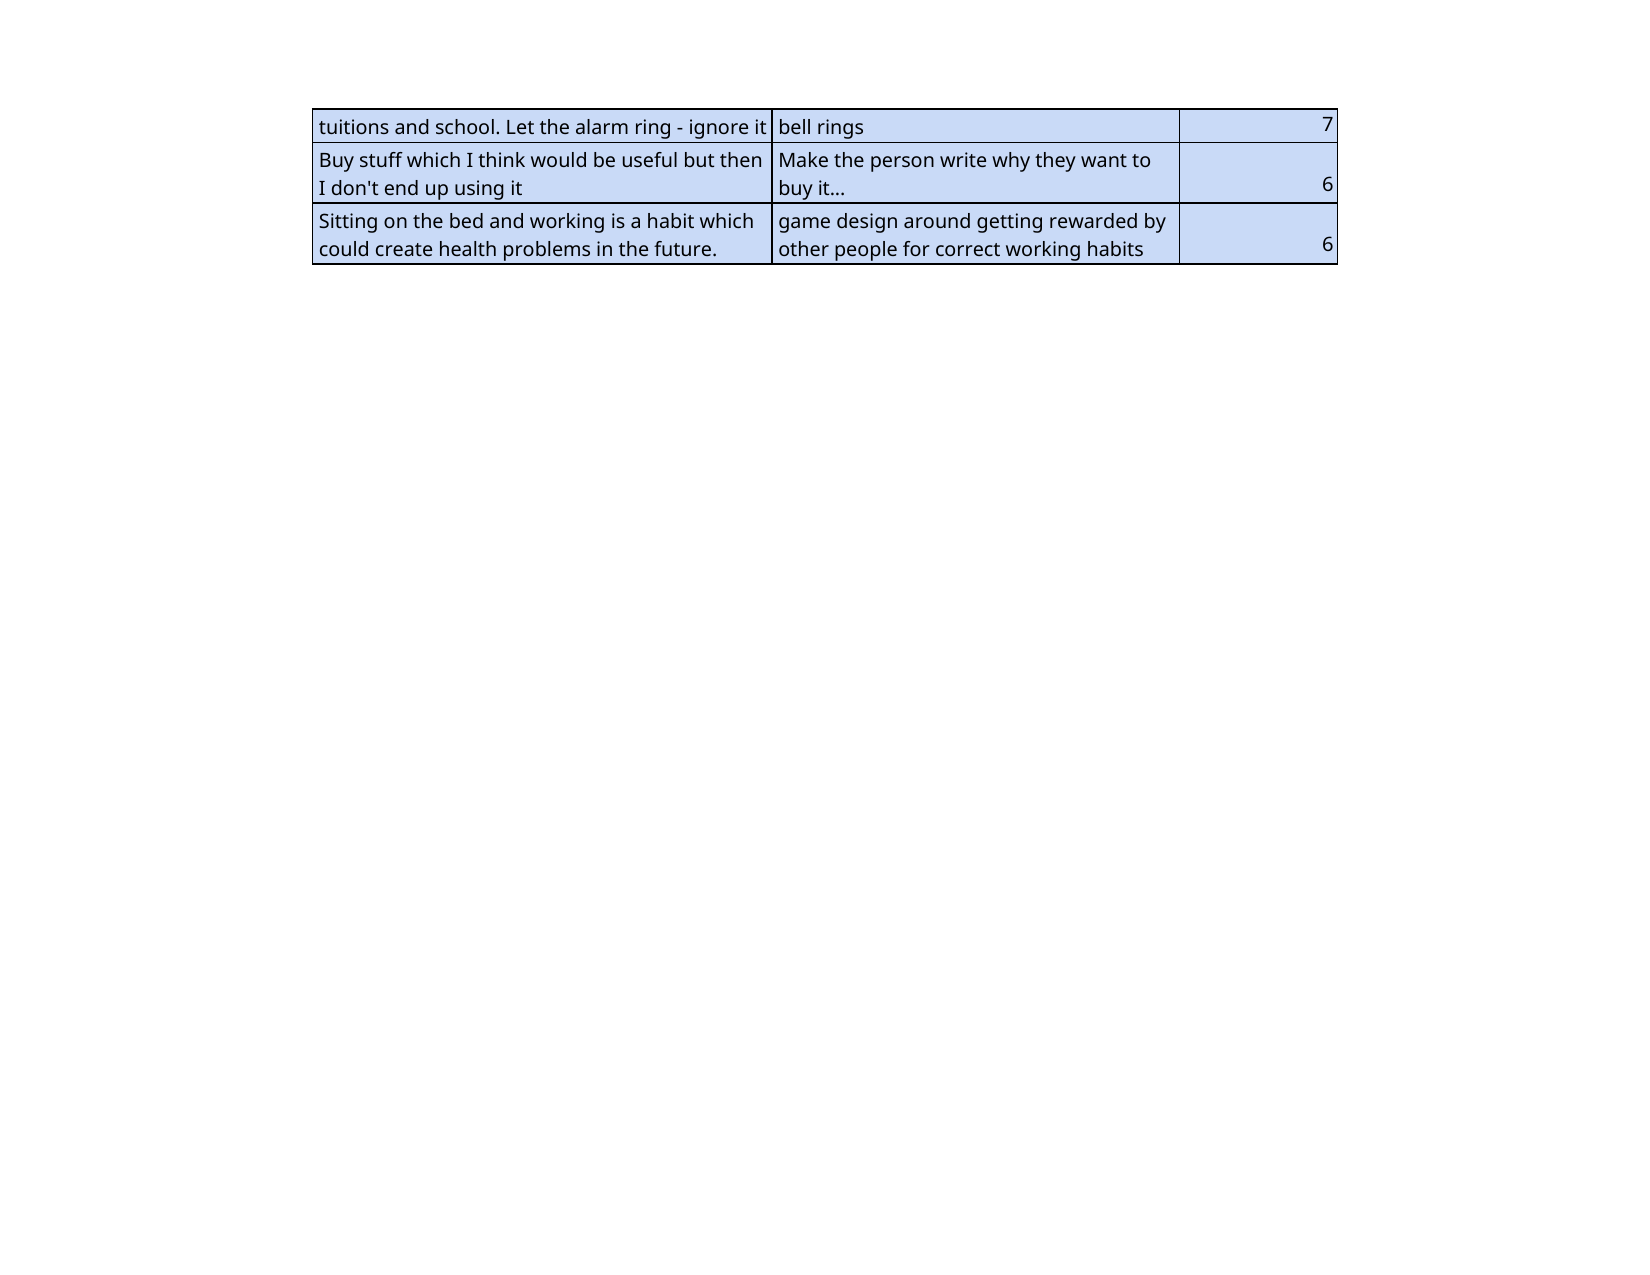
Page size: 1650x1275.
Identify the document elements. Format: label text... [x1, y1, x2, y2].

table_cell Make the person write why they want to buy it... [773, 143, 1179, 202]
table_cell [773, 110, 1179, 141]
table_cell Sitting on the bed and working is a habit which could create health problems in the future. [313, 204, 771, 263]
table_cell game design around getting rewarded by other people for correct working habits [773, 204, 1179, 263]
table_cell 6 [1180, 143, 1337, 202]
table_cell 7 [1180, 110, 1337, 141]
table_cell 6 [1180, 204, 1337, 263]
table_cell Buy stuff which I think would be useful but then I don't end up using it [313, 143, 771, 202]
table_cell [313, 110, 771, 141]
